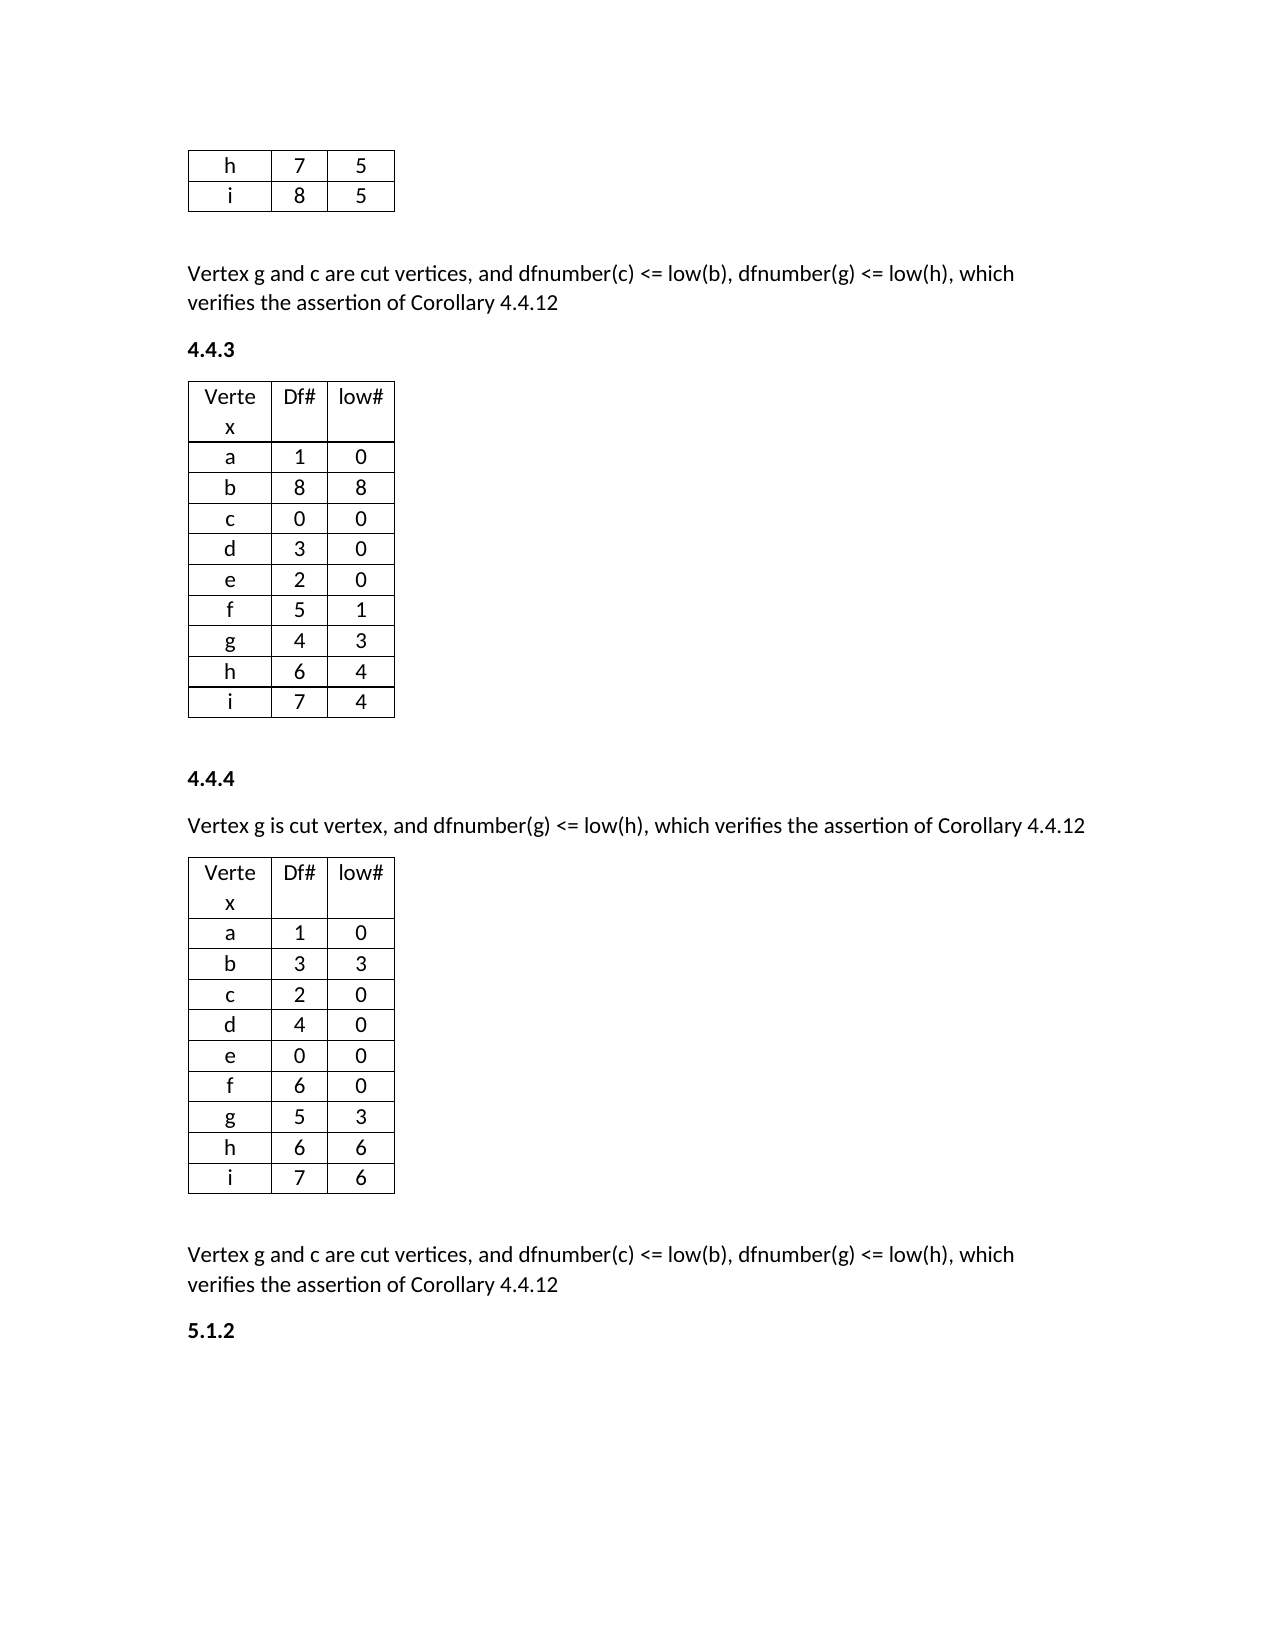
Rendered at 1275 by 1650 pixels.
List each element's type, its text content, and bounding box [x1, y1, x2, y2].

table_cell 8 [328, 473, 394, 503]
table_cell 8 [272, 182, 327, 211]
table_cell 0 [328, 1041, 394, 1071]
table_cell 8 [272, 473, 327, 503]
table_cell 0 [328, 534, 394, 564]
table_cell 2 [272, 980, 327, 1009]
table_cell 3 [272, 949, 327, 979]
table_header Df# [272, 382, 327, 441]
table_cell 6 [272, 657, 327, 686]
table_cell f [189, 596, 271, 625]
text 4.4.3 [187, 335, 1087, 363]
table_header Df# [272, 858, 327, 917]
table_cell 4 [328, 688, 394, 717]
table_cell 0 [328, 565, 394, 594]
table_cell 5 [328, 182, 394, 211]
text 5.1.2 [187, 1316, 1087, 1344]
table_cell 4 [272, 1010, 327, 1040]
table_cell 6 [272, 1133, 327, 1162]
table_cell 0 [328, 504, 394, 533]
table_cell b [189, 949, 271, 979]
table_cell 0 [328, 443, 394, 472]
table_cell 3 [328, 1102, 394, 1132]
table_cell h [189, 151, 271, 181]
table_header low# [328, 382, 394, 441]
table_cell d [189, 534, 271, 564]
table_cell i [189, 182, 271, 211]
table_cell 0 [328, 1010, 394, 1040]
table_cell 6 [328, 1133, 394, 1162]
table_cell g [189, 1102, 271, 1132]
table_cell 4 [272, 626, 327, 656]
table_cell 4 [328, 657, 394, 686]
table_cell 5 [328, 151, 394, 181]
table_cell h [189, 1133, 271, 1162]
table_cell 0 [328, 980, 394, 1009]
text 4.4.4 [187, 764, 1087, 792]
table_header Vertex [189, 382, 271, 441]
table_cell 1 [328, 596, 394, 625]
table_cell a [189, 443, 271, 472]
table_cell i [189, 688, 271, 717]
table_cell h [189, 657, 271, 686]
table_cell 5 [272, 1102, 327, 1132]
table_cell 0 [272, 1041, 327, 1071]
table_cell 7 [272, 151, 327, 181]
text Vertex g and c are cut vertices, and dfnumber(c) <= low(b), dfnumber(g) <= low(h), which verifies the assertion of Corollary 4.4.12 [187, 259, 1087, 316]
table_header Vertex [189, 858, 271, 917]
table_cell e [189, 565, 271, 594]
table_cell a [189, 919, 271, 948]
table_cell 1 [272, 919, 327, 948]
table_cell 0 [328, 919, 394, 948]
table_header low# [328, 858, 394, 917]
table_cell 7 [272, 688, 327, 717]
table_cell 0 [328, 1072, 394, 1101]
table_cell d [189, 1010, 271, 1040]
table_cell 2 [272, 565, 327, 594]
table_cell i [189, 1164, 271, 1193]
table_cell c [189, 980, 271, 1009]
table_cell 5 [272, 596, 327, 625]
table_cell 6 [328, 1164, 394, 1193]
table_cell 3 [328, 949, 394, 979]
table_cell f [189, 1072, 271, 1101]
table_cell 1 [272, 443, 327, 472]
table_cell 0 [272, 504, 327, 533]
table_cell c [189, 504, 271, 533]
text Vertex g and c are cut vertices, and dfnumber(c) <= low(b), dfnumber(g) <= low(h), which verifies the assertion of Corollary 4.4.12 [187, 1240, 1087, 1298]
table_cell e [189, 1041, 271, 1071]
table_cell 6 [272, 1072, 327, 1101]
table_cell 3 [328, 626, 394, 656]
table_cell g [189, 626, 271, 656]
table_cell 7 [272, 1164, 327, 1193]
table_cell b [189, 473, 271, 503]
table_cell 3 [272, 534, 327, 564]
text Vertex g is cut vertex, and dfnumber(g) <= low(h), which verifies the assertion of Corollary 4.4.12 [187, 811, 1087, 839]
